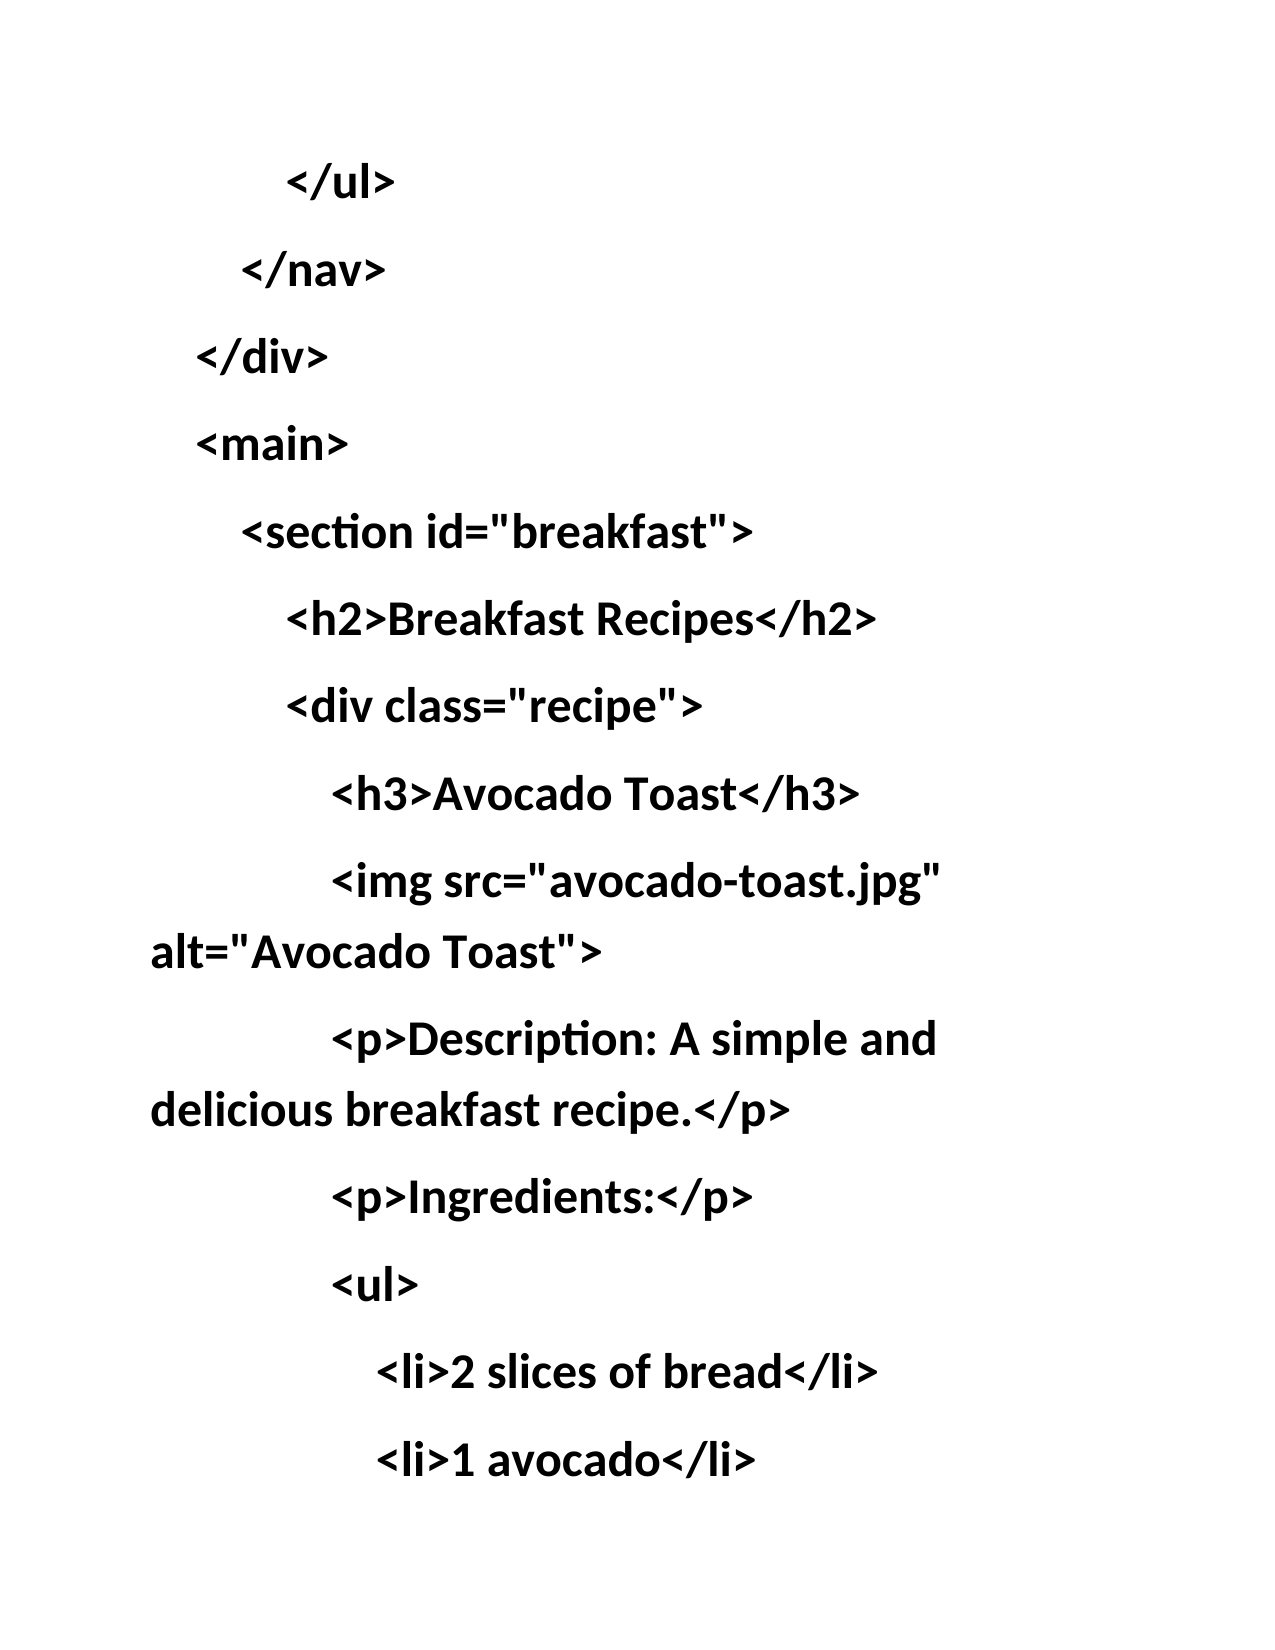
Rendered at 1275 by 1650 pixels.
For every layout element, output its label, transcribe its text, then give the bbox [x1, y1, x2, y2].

text <h3>Avocado Toast</h3> [150, 762, 1125, 823]
text </div> [150, 325, 1125, 386]
text <p>Ingredients:</p> [150, 1165, 1125, 1226]
text <p>Description: A simple and delicious breakfast recipe.</p> [150, 1007, 1125, 1139]
text <section id="breakfast"> [150, 499, 1125, 561]
text <li>2 slices of bread</li> [150, 1340, 1125, 1401]
text <div class="recipe"> [150, 674, 1125, 735]
text </nav> [150, 237, 1125, 298]
text <ul> [150, 1253, 1125, 1314]
text <img src="avocado-toast.jpg" alt="Avocado Toast"> [150, 849, 1125, 981]
text </ul> [150, 150, 1125, 211]
text <main> [150, 412, 1125, 473]
text <h2>Breakfast Recipes</h2> [150, 587, 1125, 648]
text <li>1 avocado</li> [150, 1428, 1125, 1489]
